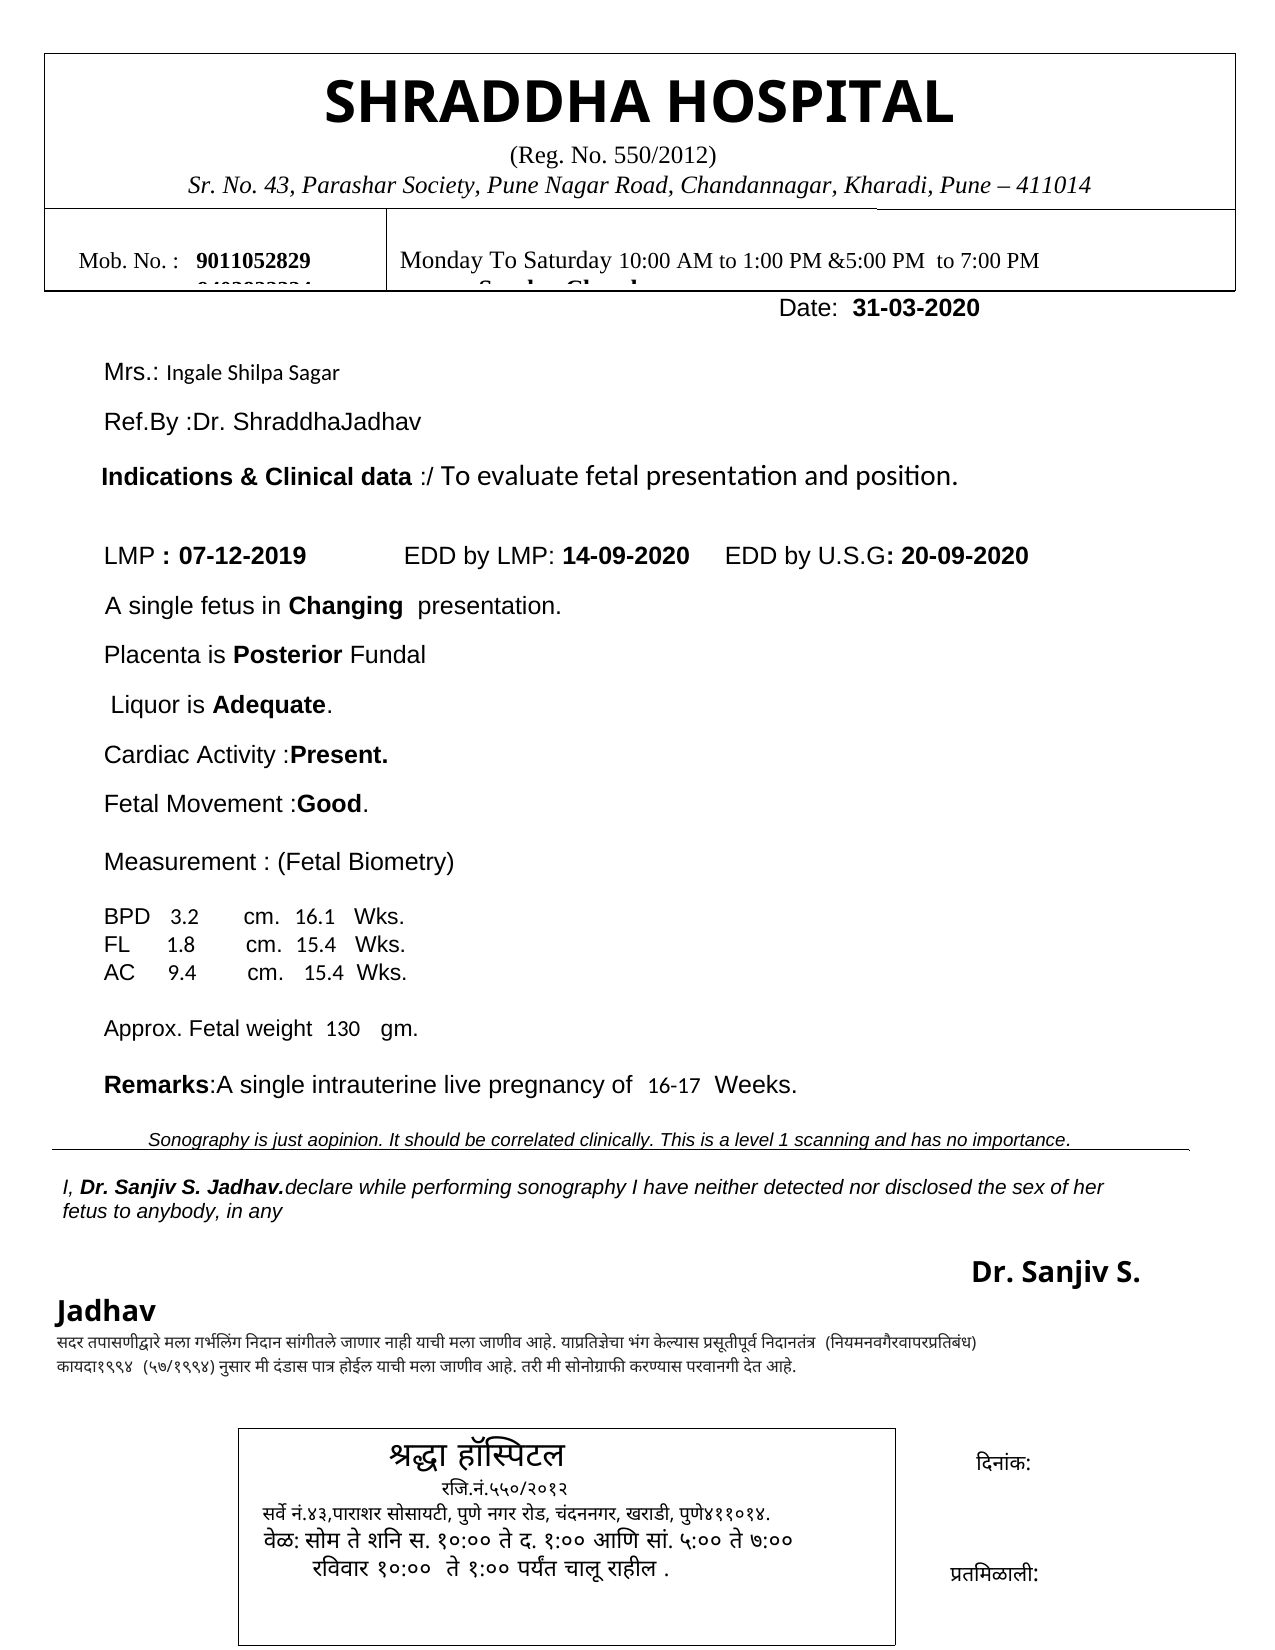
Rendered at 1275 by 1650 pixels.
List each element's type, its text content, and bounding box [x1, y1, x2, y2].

text Liquor is . [10, 690, 1228, 719]
text Dr. Sanjiv S. Jadhav [57, 1251, 1228, 1330]
text BPD cm. Wks. [10, 902, 1228, 930]
text Mrs.: [10, 357, 1228, 386]
text Placenta is Fundal [10, 640, 1228, 669]
text Date: [703, 293, 1228, 322]
text fetus to anybody, in any [57, 1199, 1228, 1223]
text सदर तपासणीद्वारे मला गर्भलिंग निदान सांगीतले जाणार नाही याची मला जाणीव आहे. याप्रतिज्ञेचा भंग केल्यास प्रसूतीपूर्व निदानतंत्र (नियमनवगैरवापरप्रतिबंध) [57, 1330, 1228, 1355]
text Fetal Movement :. [10, 789, 1228, 818]
text प्रतमिळाली: [896, 1557, 1228, 1588]
text I, Dr. Sanjiv S. Jadhav.declare while performing sonography I have neither detected nor disclosed the sex of her [57, 1175, 1228, 1199]
text Measurement : (Fetal Biometry) [10, 847, 1228, 875]
text Ref.By :Dr. ShraddhaJadhav [10, 407, 1228, 436]
text A single fetus in presentation. [28, 591, 1228, 619]
text FL cm. Wks. [28, 930, 1228, 958]
text LMP : EDD by LMP: EDD by U.S.G: [28, 541, 1228, 570]
text Approx. Fetal weight gm. [28, 1014, 1228, 1042]
text कायदा१९९४ (५७/१९९४) नुसार मी दंडास पात्र होईल याची मला जाणीव आहे. तरी मी सोनोग्राफी करण्यास परवानगी देत आहे. [57, 1355, 1228, 1419]
text Remarks:A single intrauterine live pregnancy of Weeks. [28, 1070, 1228, 1099]
text AC cm. Wks. [28, 958, 1228, 986]
text Indications & Clinical data :/ To evaluate fetal presentation and position. [0, 457, 1228, 492]
text दिनांक: [896, 1448, 1228, 1476]
text Cardiac Activity :. [10, 739, 1228, 768]
text Sonography is just aopinion. It should be correlated clinically. This is a level 1 scanning and has no importance. [28, 1127, 1228, 1151]
